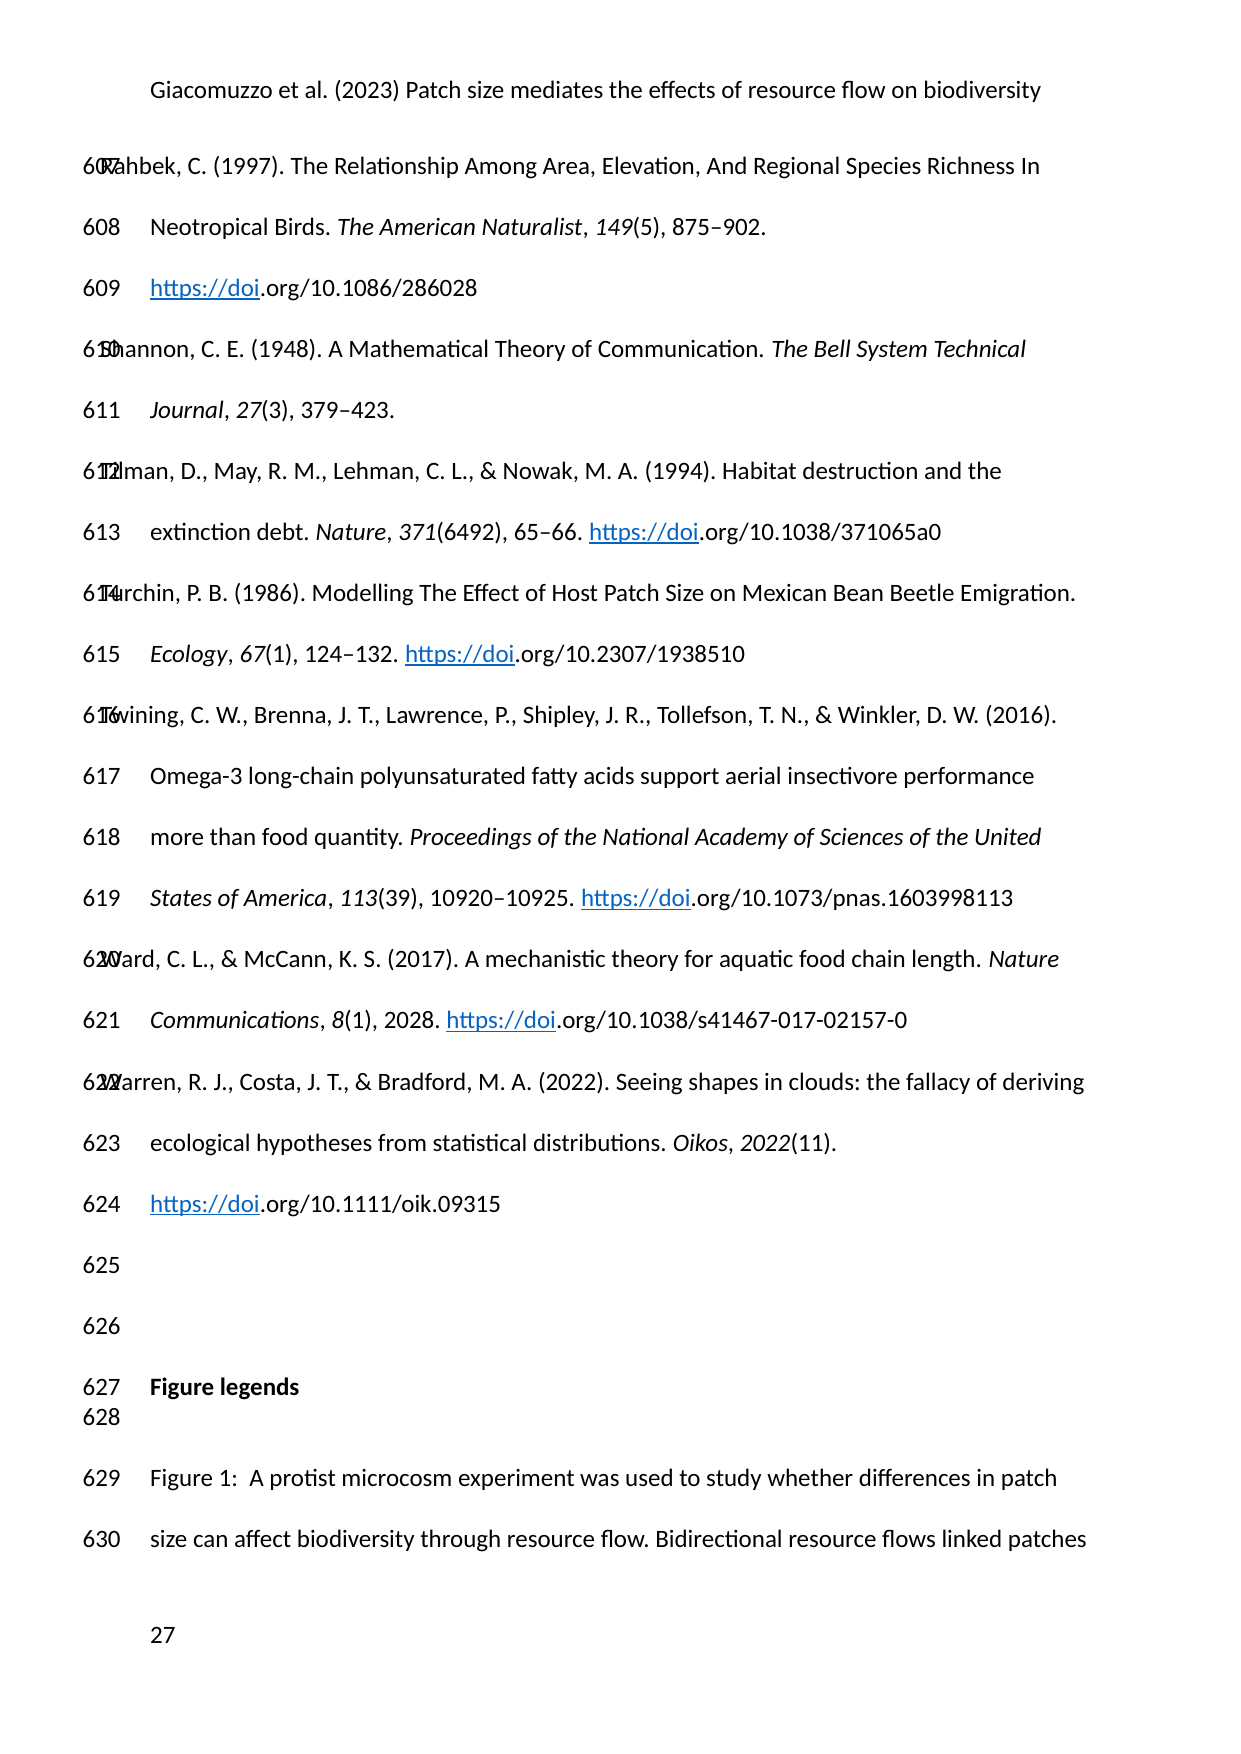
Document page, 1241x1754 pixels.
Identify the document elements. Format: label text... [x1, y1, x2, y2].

text Figure legends [150, 1371, 1090, 1401]
